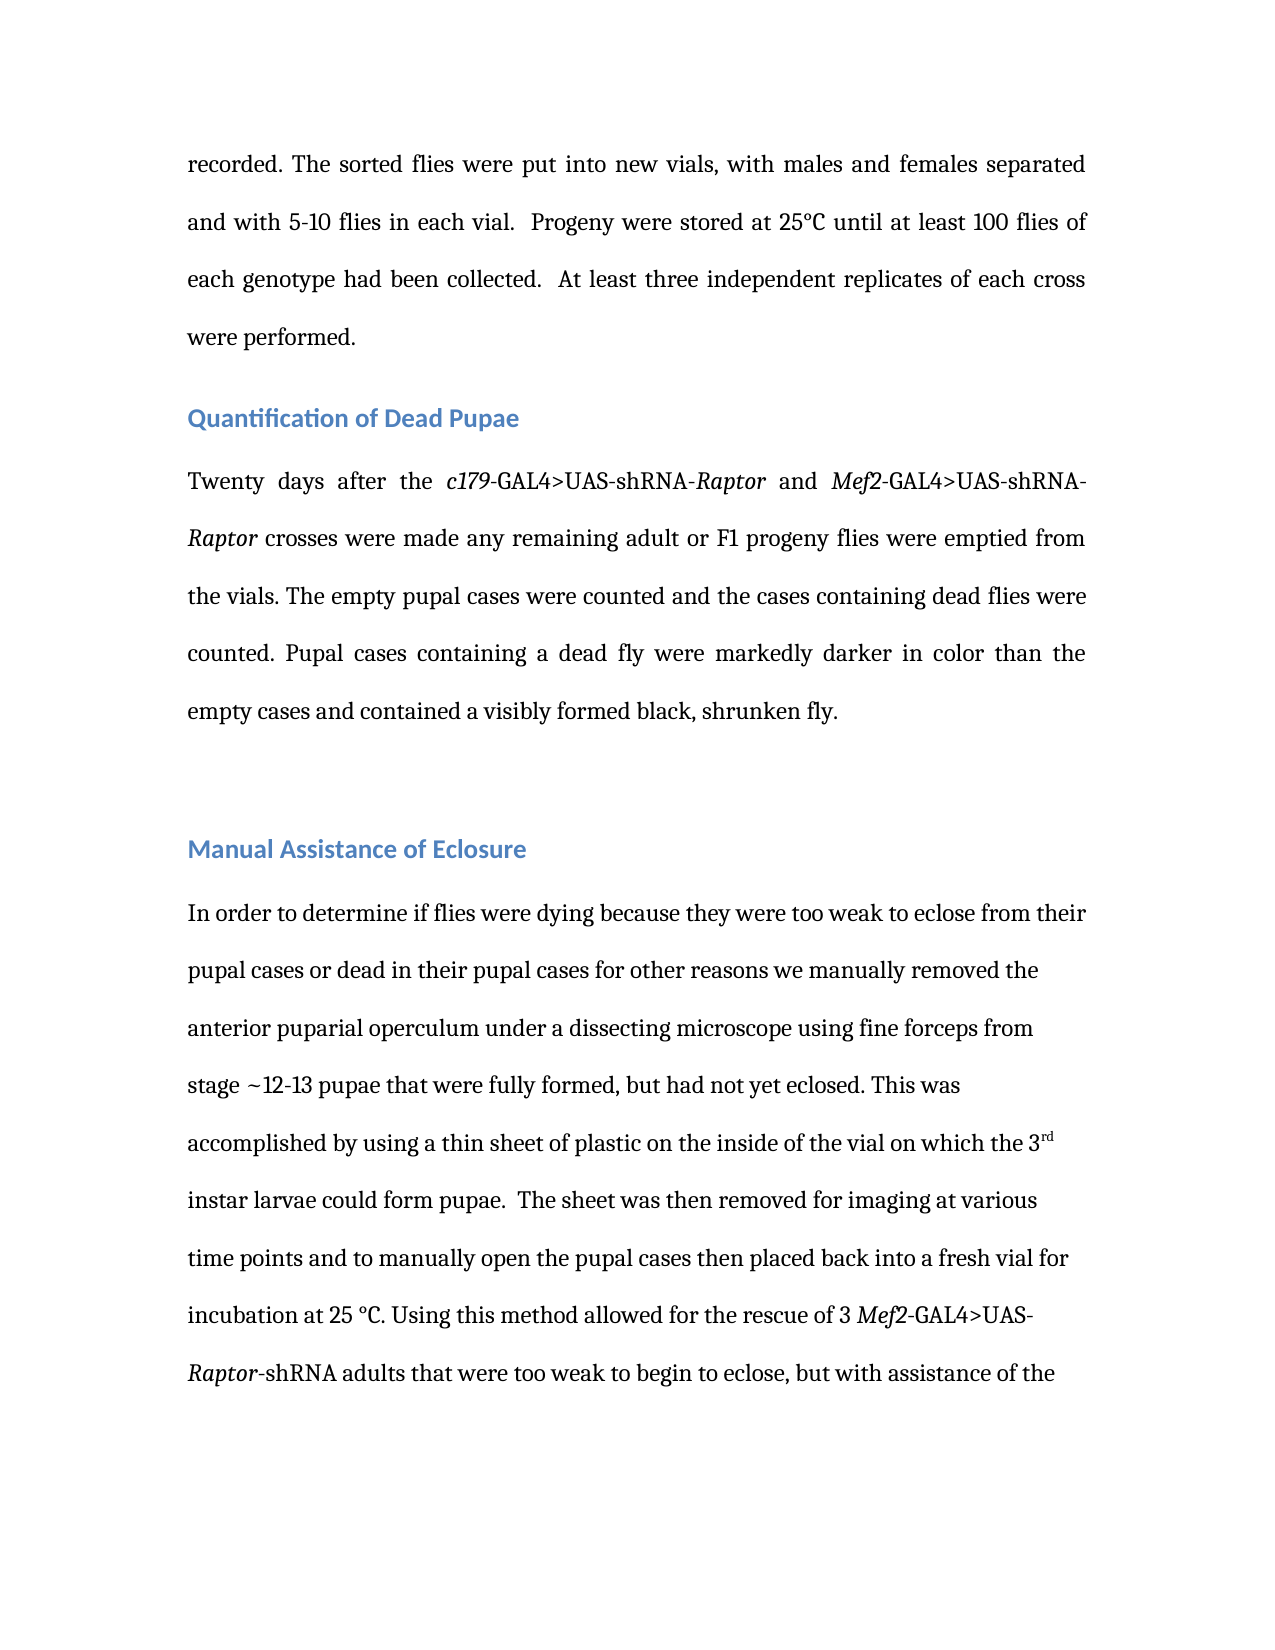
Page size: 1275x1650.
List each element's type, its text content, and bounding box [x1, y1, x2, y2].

text Twenty days after the c179-GAL4>UAS-shRNA-Raptor and Mef2-GAL4>UAS-shRNA-Raptor crosses were made any remaining adult or F1 progeny flies were emptied from the vials. The empty pupal cases were counted and the cases containing dead flies were counted. Pupal cases containing a dead fly were markedly darker in color than the empty cases and contained a visibly formed black, shrunken fly. [187, 467, 1087, 726]
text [187, 150, 1087, 351]
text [187, 899, 1087, 1387]
subtitle Manual Assistance of Eclosure [187, 833, 1087, 866]
subtitle Quantification of Dead Pupae [187, 401, 1087, 434]
